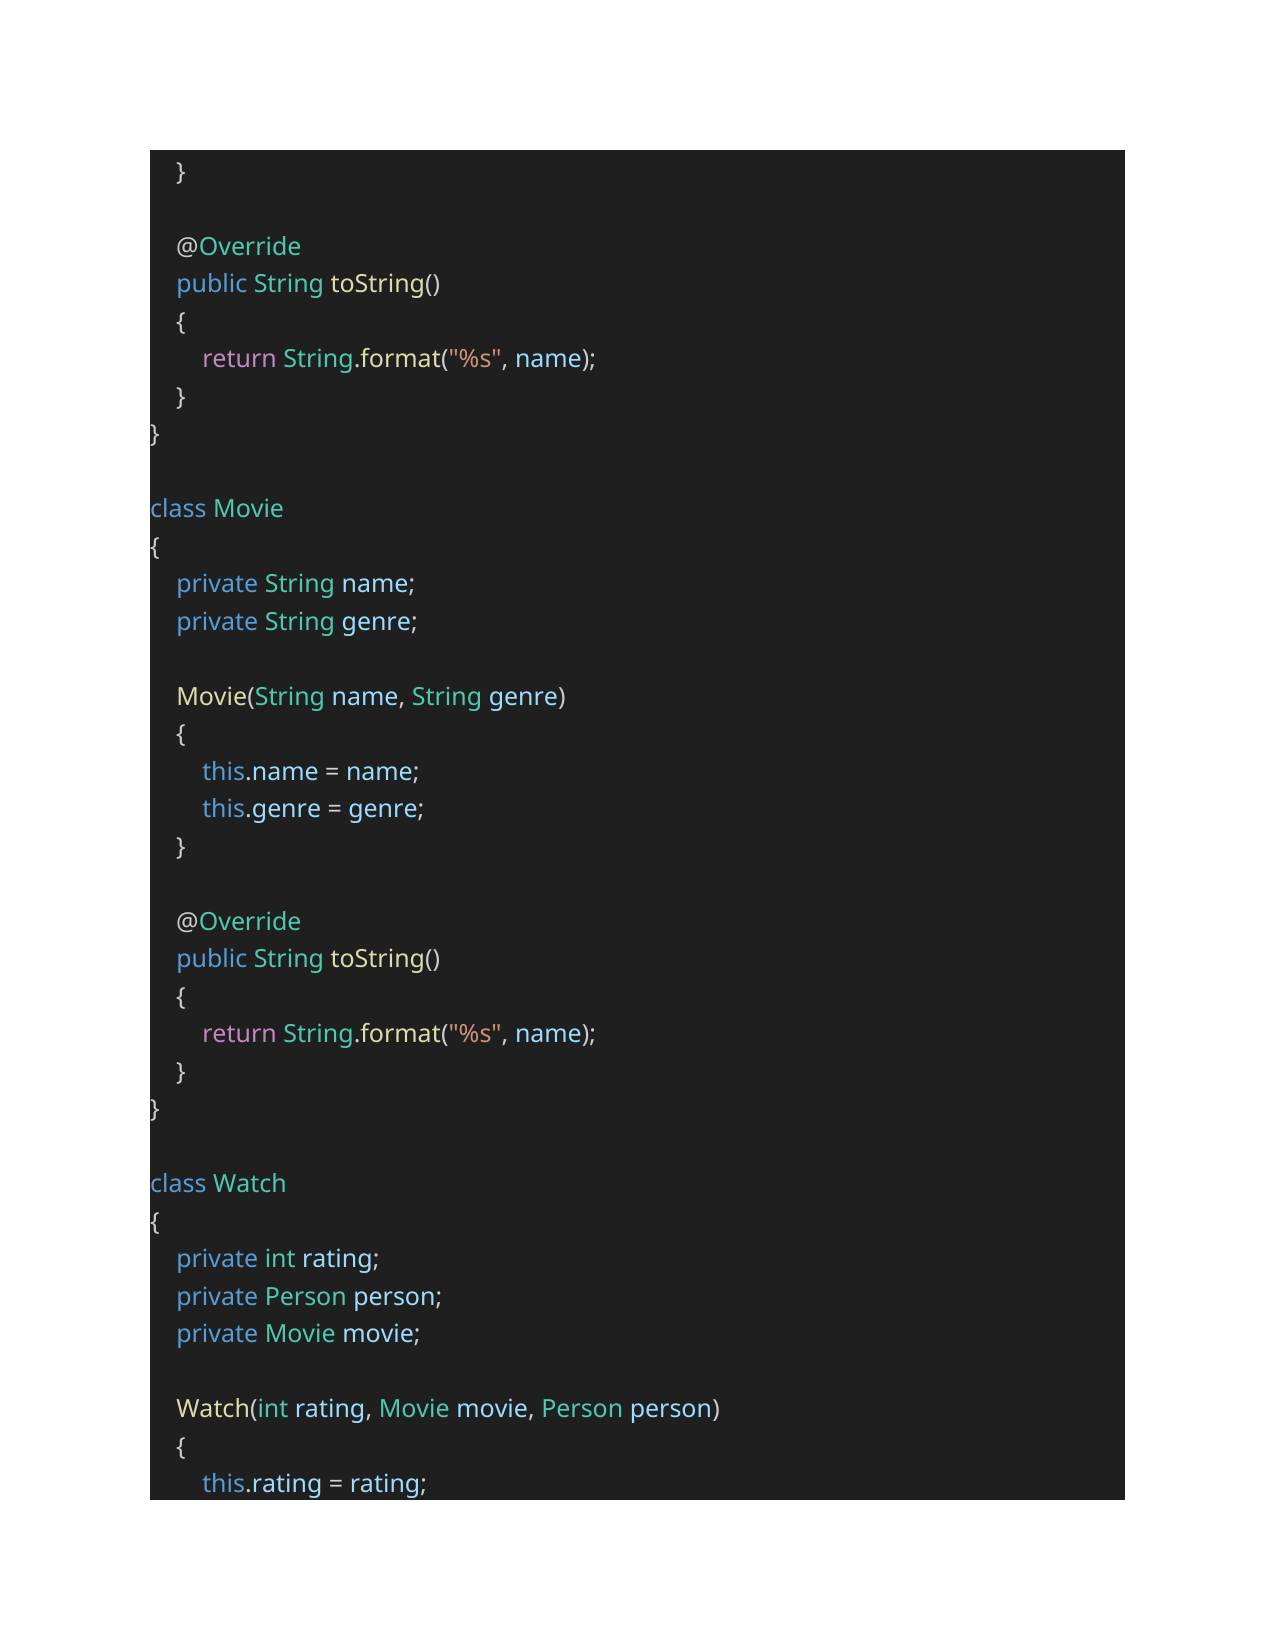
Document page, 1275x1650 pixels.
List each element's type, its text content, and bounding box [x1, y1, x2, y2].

text this.rating = rating; [150, 1462, 1125, 1500]
text } [150, 1050, 1125, 1087]
text @Override [150, 225, 1125, 262]
text this.genre = genre; [150, 787, 1125, 825]
text { [150, 1425, 1125, 1462]
text Watch(int rating, Movie movie, Person person) [150, 1387, 1125, 1425]
text } [150, 1087, 1125, 1125]
text public String toString() [150, 937, 1125, 975]
text private String genre; [150, 600, 1125, 637]
text return String.format("%s", name); [150, 337, 1125, 375]
text { [150, 712, 1125, 750]
text } [150, 150, 1125, 187]
text Movie(String name, String genre) [150, 675, 1125, 712]
text @Override [150, 900, 1125, 937]
text } [150, 825, 1125, 862]
text class Watch [150, 1162, 1125, 1200]
text this.name = name; [150, 750, 1125, 787]
text private Movie movie; [150, 1312, 1125, 1350]
text { [150, 525, 1125, 562]
text } [150, 412, 1125, 450]
text public String toString() [150, 262, 1125, 300]
text private Person person; [150, 1275, 1125, 1312]
text { [150, 1200, 1125, 1237]
text } [150, 375, 1125, 412]
text return String.format("%s", name); [150, 1012, 1125, 1050]
text private String name; [150, 562, 1125, 600]
text { [150, 975, 1125, 1012]
text private int rating; [150, 1237, 1125, 1275]
text { [150, 300, 1125, 337]
text class Movie [150, 487, 1125, 525]
